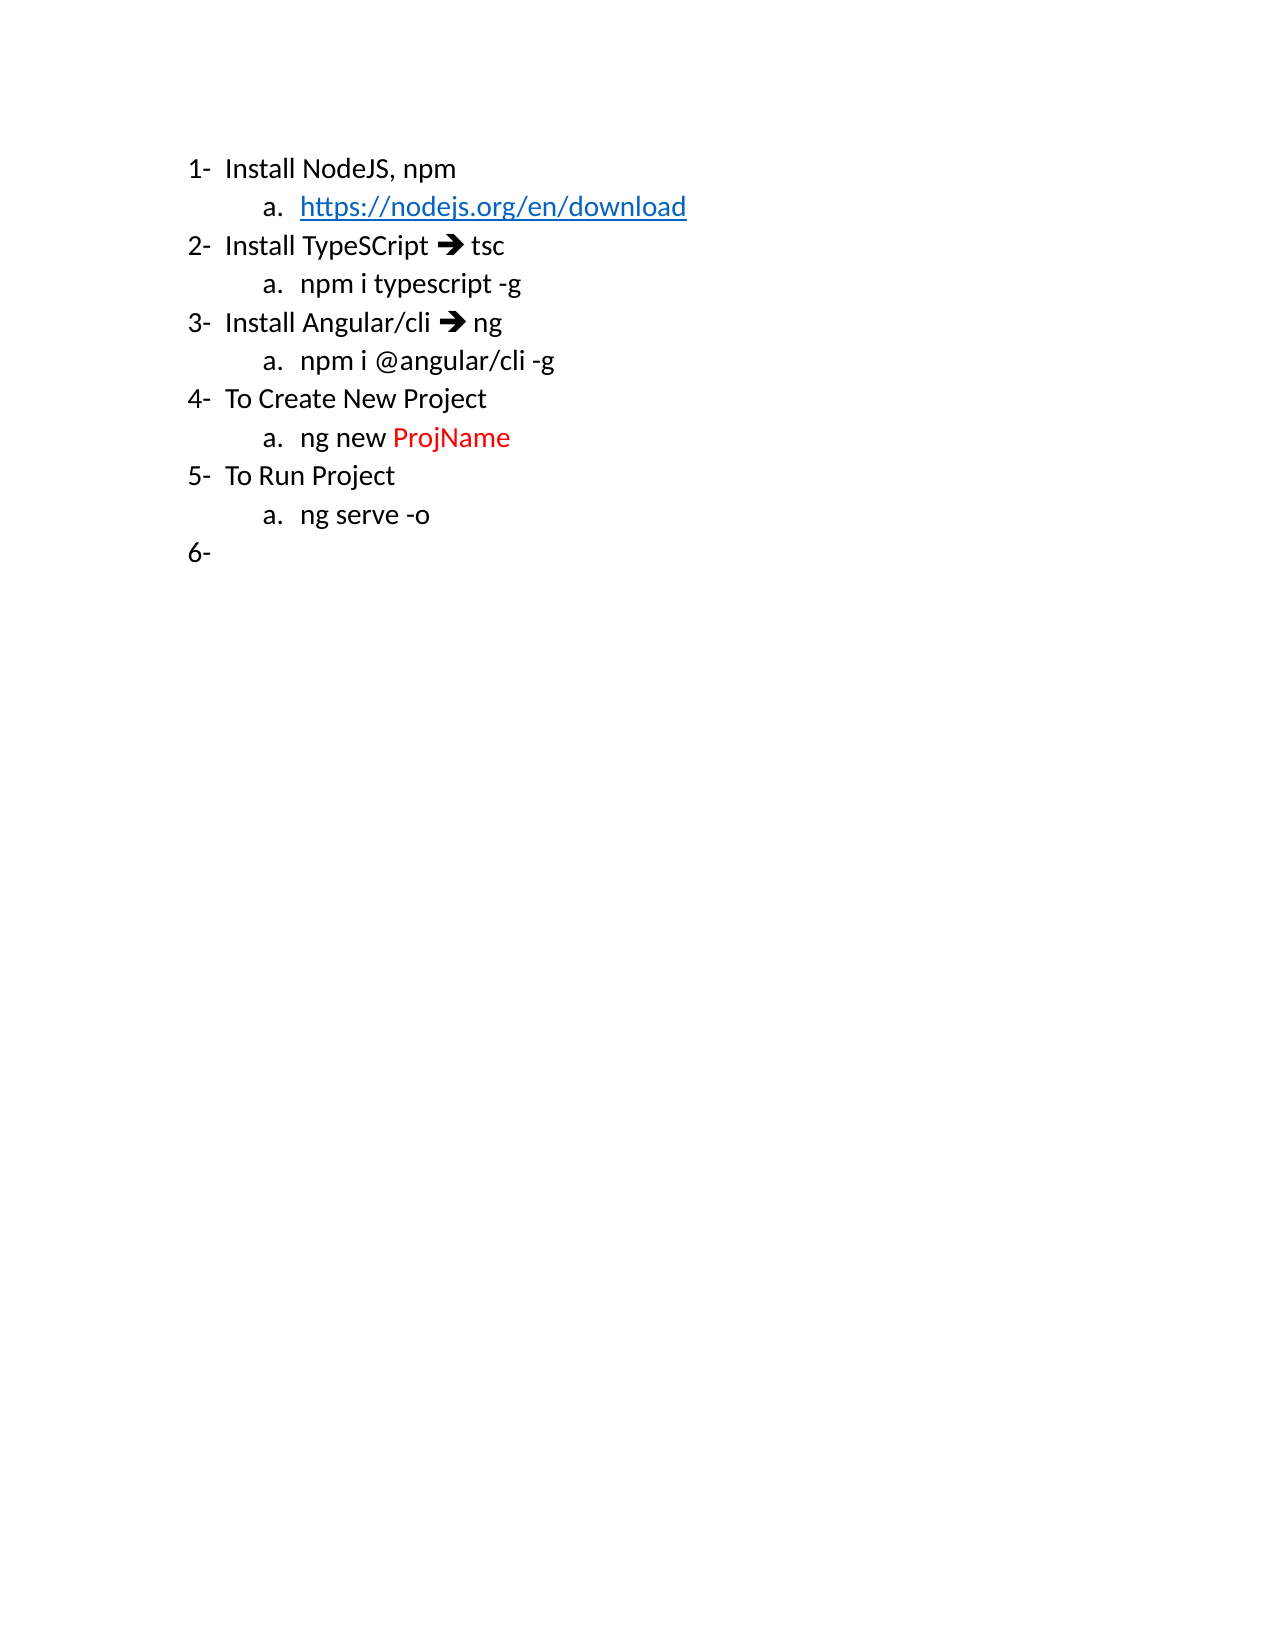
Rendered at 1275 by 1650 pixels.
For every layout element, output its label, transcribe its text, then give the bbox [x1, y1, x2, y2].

list Install TypeSCript tsc [187, 227, 1125, 262]
list To Create New Project [187, 381, 1125, 416]
list npm i @angular/cli -g [262, 342, 1125, 378]
list https://nodejs.org/en/download [262, 188, 1125, 224]
list ng serve -o [262, 496, 1125, 532]
list npm i typescript -g [262, 265, 1125, 301]
list Install Angular/cli ng [187, 304, 1125, 339]
list Install NodeJS, npm [187, 150, 1125, 186]
list ng new ProjName [262, 419, 1125, 455]
list To Run Project [187, 457, 1125, 493]
